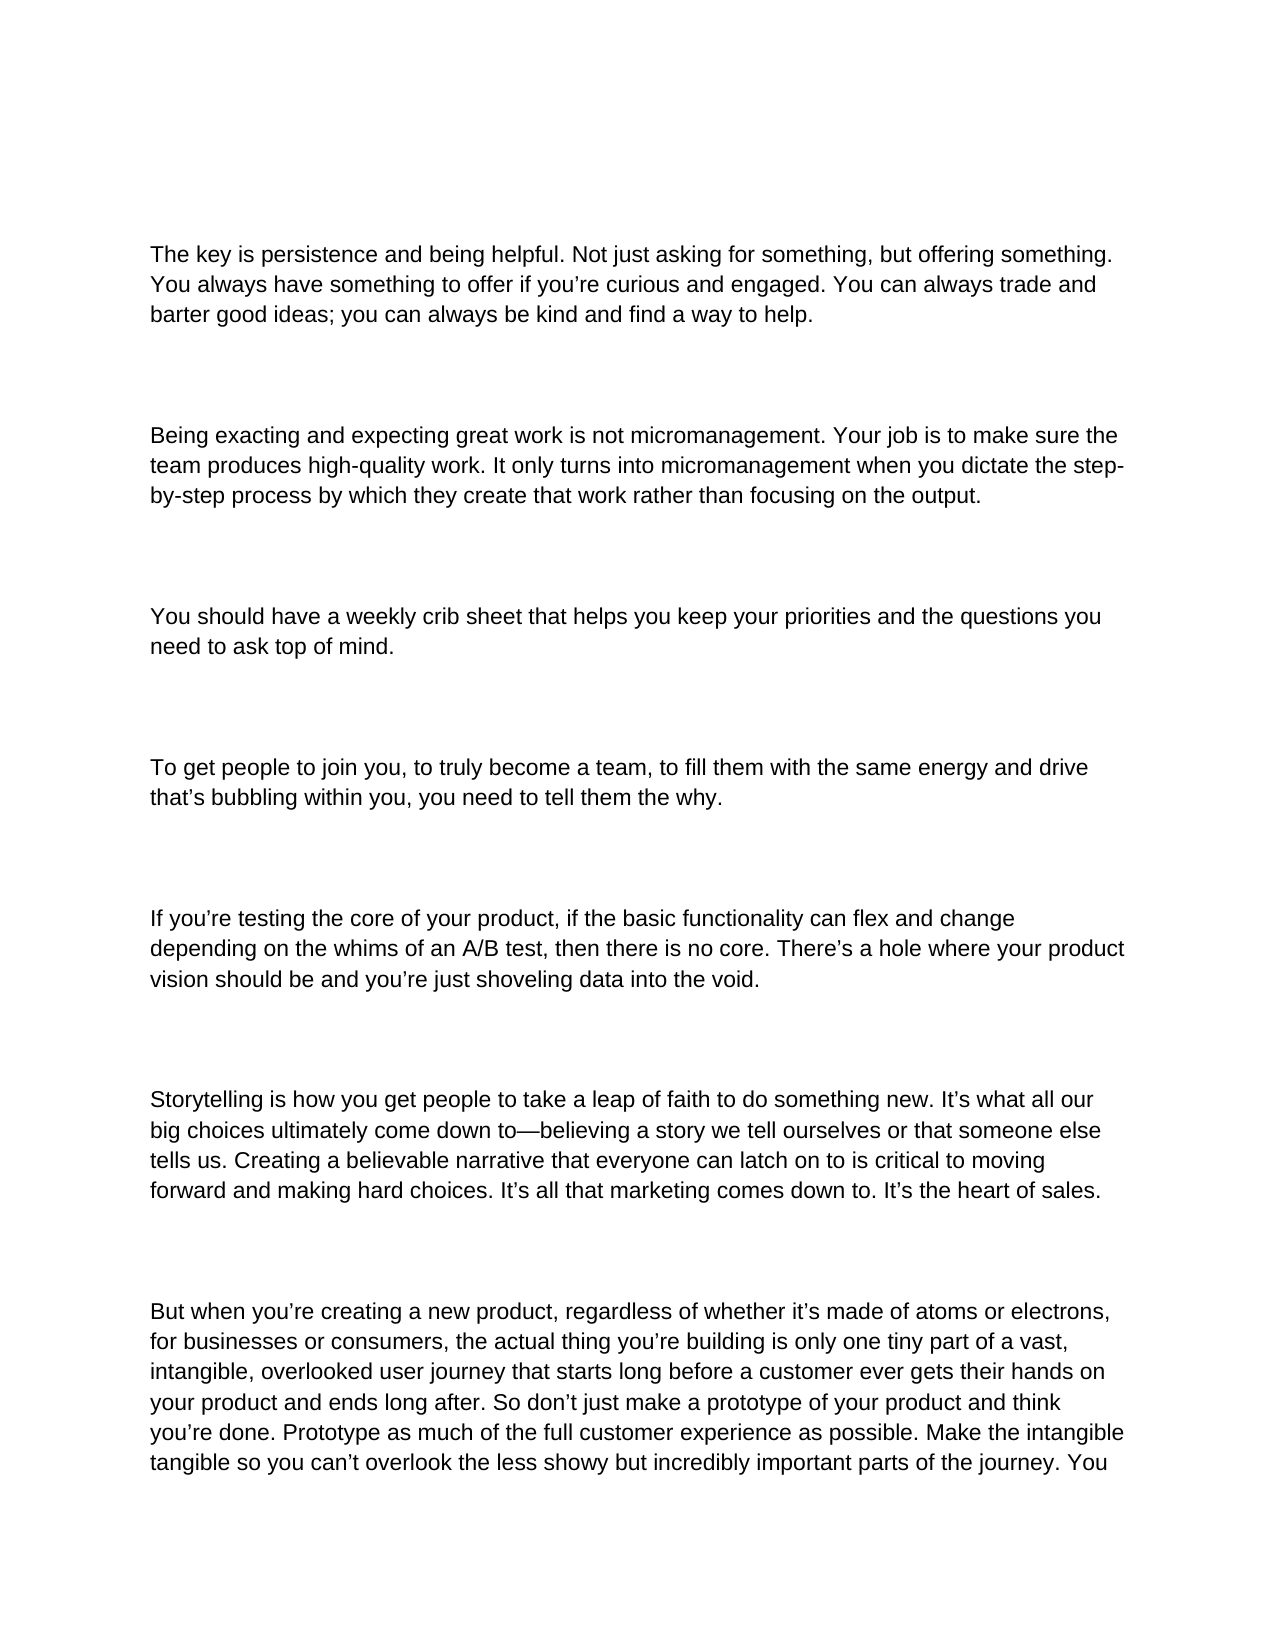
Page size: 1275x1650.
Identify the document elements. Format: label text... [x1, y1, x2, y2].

text Being exacting and expecting great work is not micromanagement. Your job is to make sure the team produces high-quality work. It only turns into micromanagement when you dictate the step-by-step process by which they create that work rather than focusing on the output. [150, 422, 1125, 509]
text You should have a weekly crib sheet that helps you keep your priorities and the questions you need to ask top of mind. [150, 603, 1125, 660]
text To get people to join you, to truly become a team, to fill them with the same energy and drive that’s bubbling within you, you need to tell them the why. [150, 754, 1125, 811]
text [150, 1298, 1125, 1475]
text The key is persistence and being helpful. Not just asking for something, but offering something. You always have something to offer if you’re curious and engaged. You can always trade and barter good ideas; you can always be kind and find a way to help. [150, 241, 1125, 327]
text If you’re testing the core of your product, if the basic functionality can flex and change depending on the whims of an A/B test, then there is no core. There’s a hole where your product vision should be and you’re just shoveling data into the void. [150, 905, 1125, 992]
text Storytelling is how you get people to take a leap of faith to do something new. It’s what all our big choices ultimately come down to—believing a story we tell ourselves or that someone else tells us. Creating a believable narrative that everyone can latch on to is critical to moving forward and making hard choices. It’s all that marketing comes down to. It’s the heart of sales. [150, 1086, 1125, 1203]
